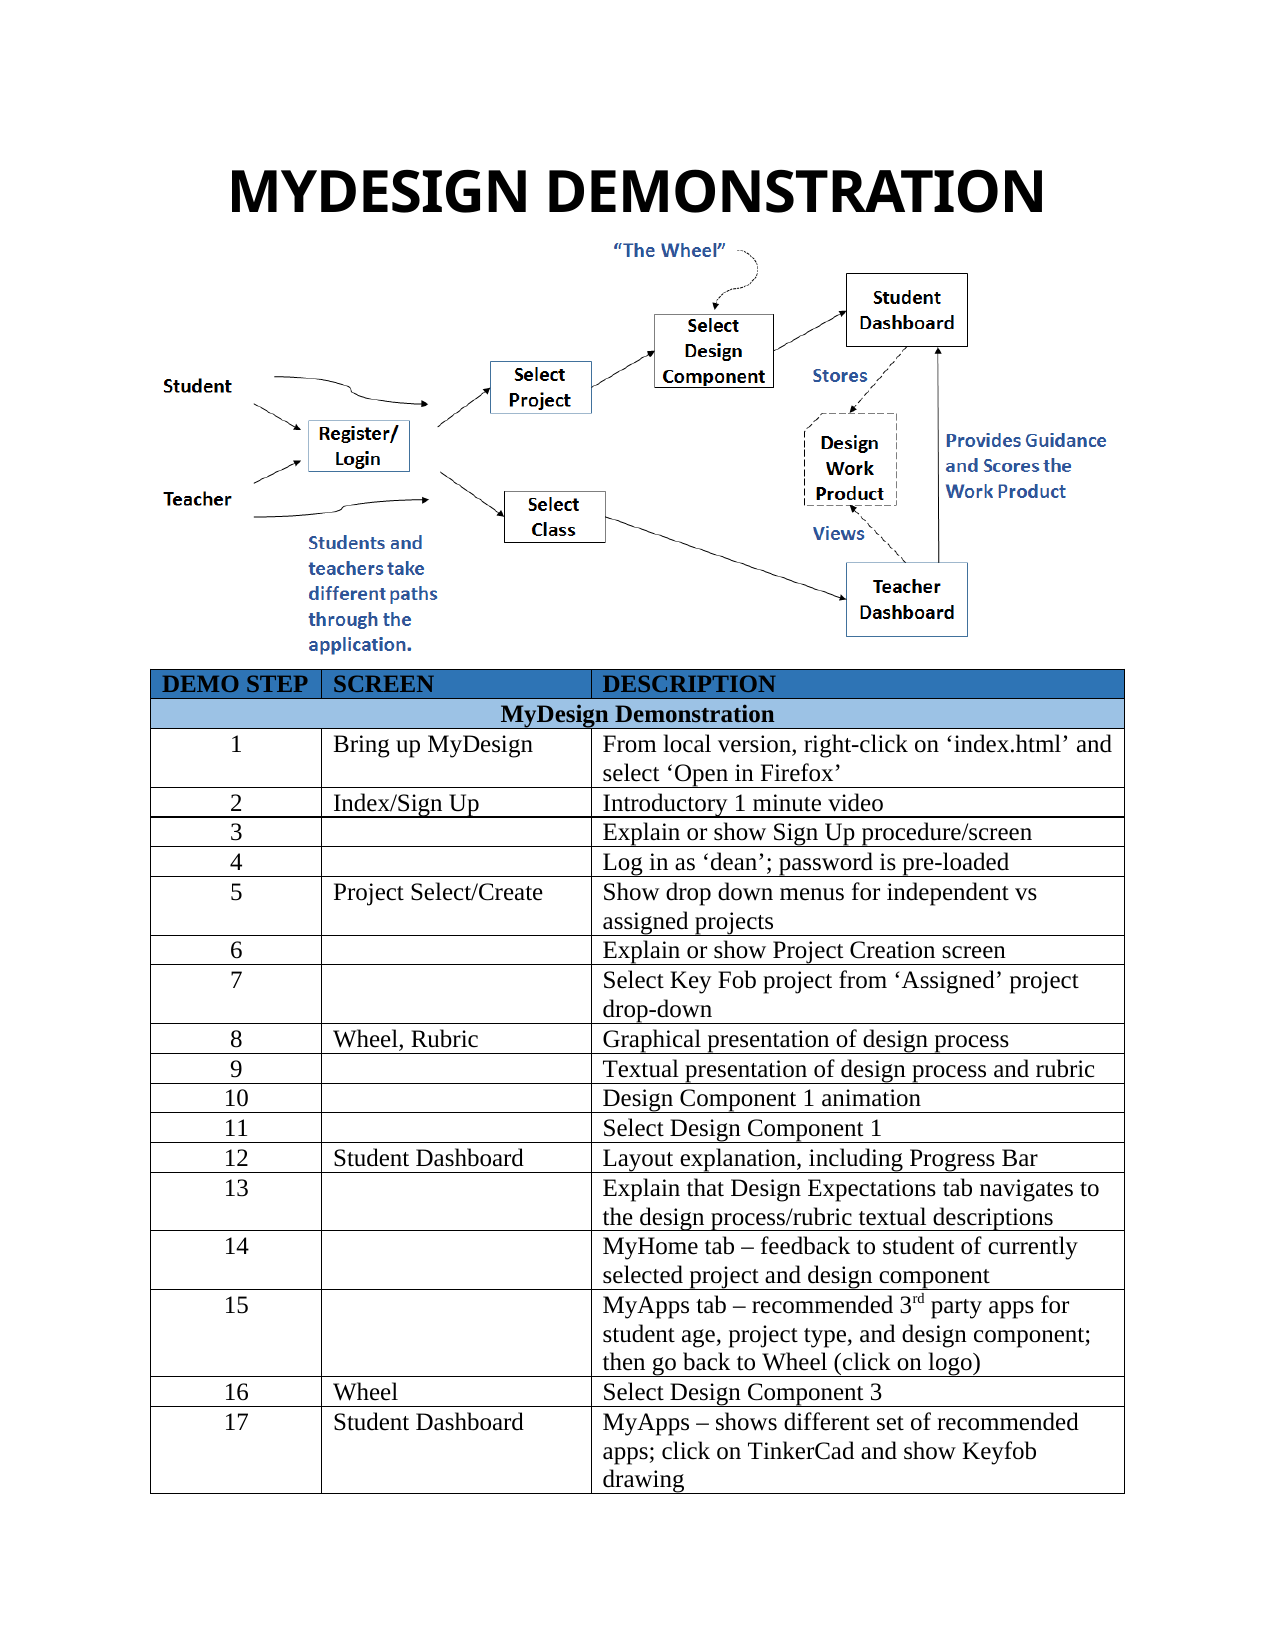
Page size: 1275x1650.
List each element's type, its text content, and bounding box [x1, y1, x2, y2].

table_cell 14 [151, 1231, 321, 1289]
table_cell Textual presentation of design process and rubric [592, 1054, 1124, 1082]
table_cell [322, 965, 591, 1023]
table_cell Select Design Component 1 [592, 1113, 1124, 1142]
table_cell Graphical presentation of design process [592, 1024, 1124, 1053]
table_cell [322, 847, 591, 876]
table_cell Index/Sign Up [322, 788, 591, 816]
table_cell [322, 1054, 591, 1082]
table_cell [322, 1173, 591, 1230]
table_cell [322, 1231, 591, 1289]
table_cell MyDesign Demonstration [151, 699, 1124, 728]
table_cell 11 [151, 1113, 321, 1142]
table_cell Introductory 1 minute video [592, 788, 1124, 816]
table_cell 9 [151, 1054, 321, 1082]
table_cell MyApps – shows different set of recommended apps; click on TinkerCad and show Keyfob drawing [592, 1407, 1124, 1493]
title MYDESIGN DEMONSTRATION [150, 150, 1125, 229]
table_cell Student Dashboard [322, 1143, 591, 1172]
table_cell [322, 1084, 591, 1112]
table_cell 5 [151, 877, 321, 934]
table_cell 16 [151, 1377, 321, 1406]
table_cell [322, 1290, 591, 1376]
table_cell Project Select/Create [322, 877, 591, 934]
table_cell Show drop down menus for independent vs assigned projects [592, 877, 1124, 934]
table_cell 2 [151, 788, 321, 816]
table_cell Log in as ‘dean’; password is pre-loaded [592, 847, 1124, 876]
table_header DEMO STEP [151, 670, 321, 698]
table_cell Select Design Component 3 [592, 1377, 1124, 1406]
table_cell [322, 818, 591, 846]
table_cell 8 [151, 1024, 321, 1053]
table_cell MyApps tab – recommended 3rd party apps for student age, project type, and design component; then go back to Wheel (click on logo) [592, 1290, 1124, 1376]
table_header SCREEN [322, 670, 591, 698]
table_cell Design Component 1 animation [592, 1084, 1124, 1112]
picture [150, 229, 1124, 669]
table_cell 15 [151, 1290, 321, 1376]
table_cell 7 [151, 965, 321, 1023]
table_cell Layout explanation, including Progress Bar [592, 1143, 1124, 1172]
table_cell 17 [151, 1407, 321, 1493]
table_cell [322, 1113, 591, 1142]
table_cell Explain or show Sign Up procedure/screen [592, 818, 1124, 846]
table_cell 4 [151, 847, 321, 876]
table_cell [322, 936, 591, 964]
table_header DESCRIPTION [592, 670, 1124, 698]
table_cell Student Dashboard [322, 1407, 591, 1493]
table_cell Wheel, Rubric [322, 1024, 591, 1053]
table_cell 6 [151, 936, 321, 964]
table_cell From local version, right-click on ‘index.html’ and select ‘Open in Firefox’ [592, 729, 1124, 787]
table_cell MyHome tab – feedback to student of currently selected project and design component [592, 1231, 1124, 1289]
table_cell Explain or show Project Creation screen [592, 936, 1124, 964]
table_cell 1 [151, 729, 321, 787]
table_cell 13 [151, 1173, 321, 1230]
table_cell Explain that Design Expectations tab navigates to the design process/rubric textual descriptions [592, 1173, 1124, 1230]
table_cell 12 [151, 1143, 321, 1172]
table_cell Select Key Fob project from ‘Assigned’ project drop-down [592, 965, 1124, 1023]
table_cell Bring up MyDesign [322, 729, 591, 787]
table_cell 10 [151, 1084, 321, 1112]
table_cell 3 [151, 818, 321, 846]
table_cell Wheel [322, 1377, 591, 1406]
